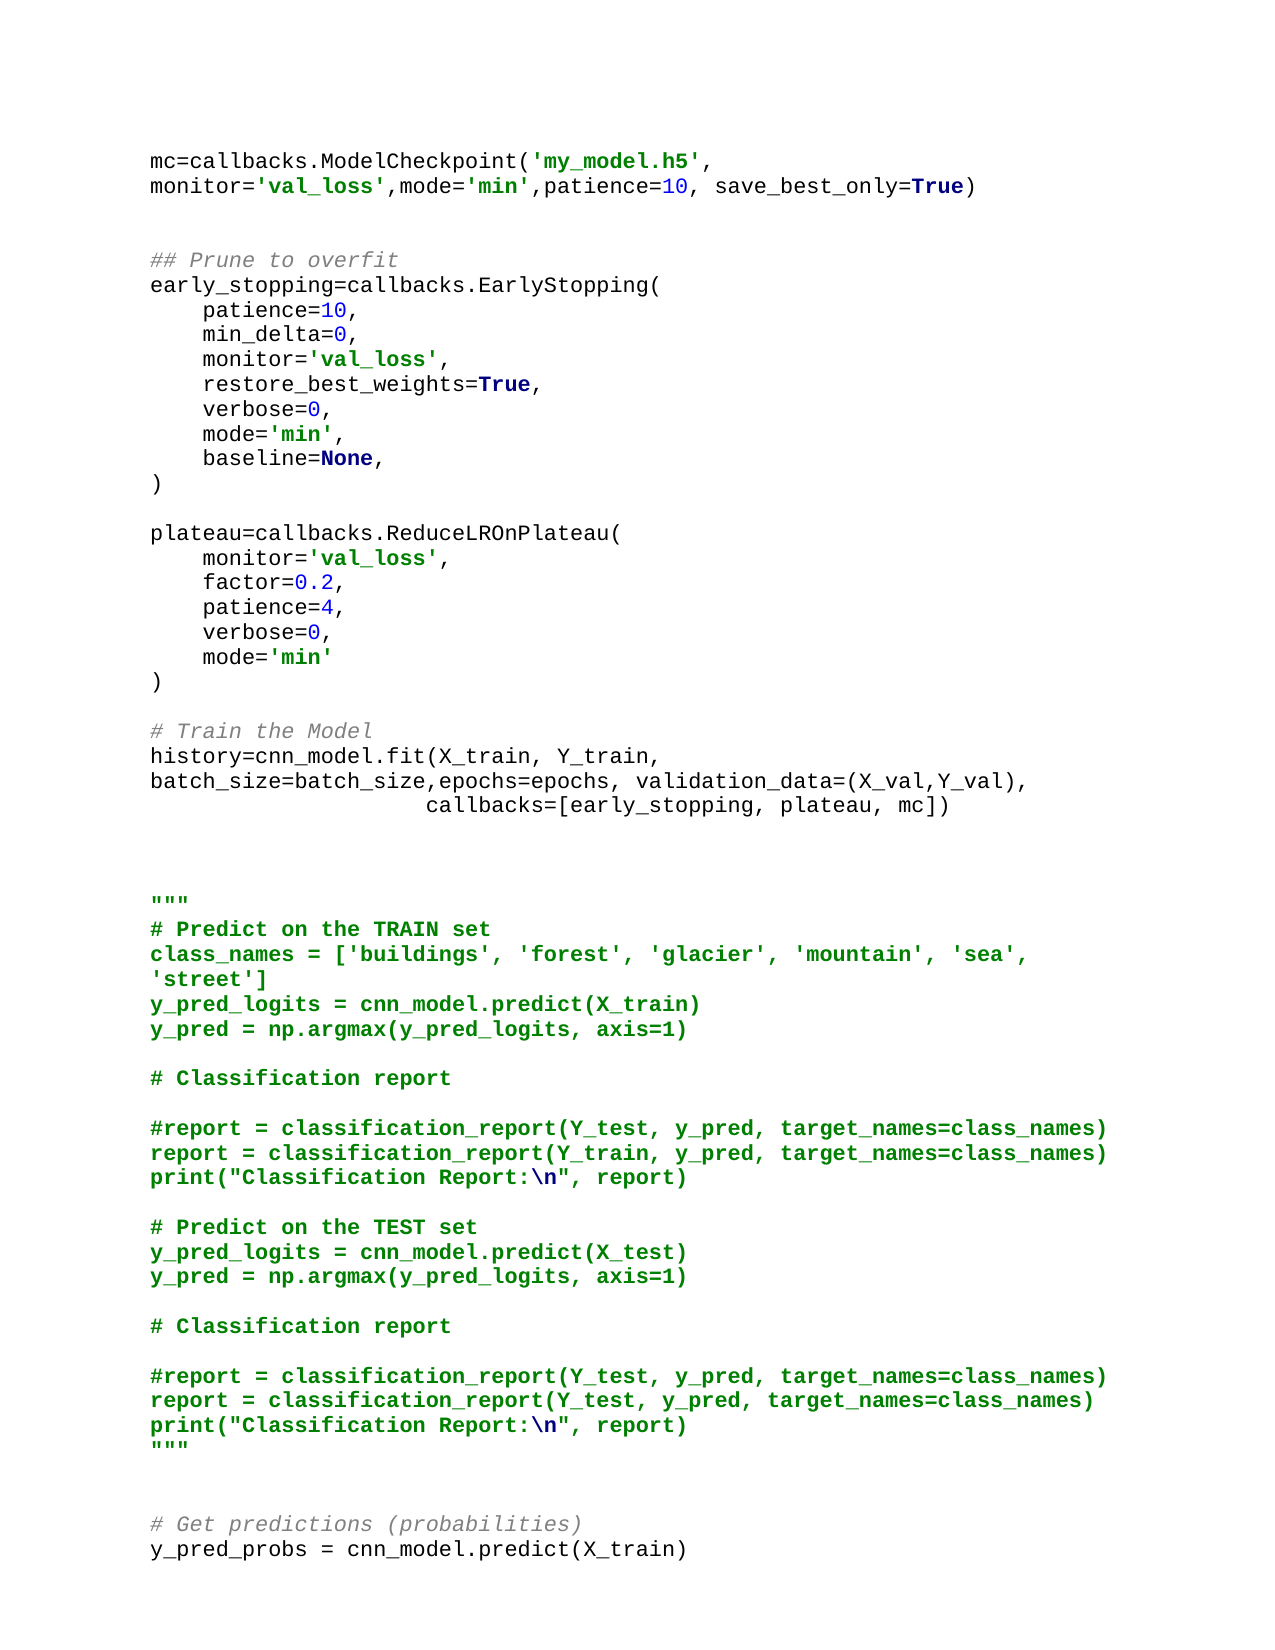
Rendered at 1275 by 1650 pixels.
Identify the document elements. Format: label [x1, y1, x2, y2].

text [150, 150, 1125, 1563]
